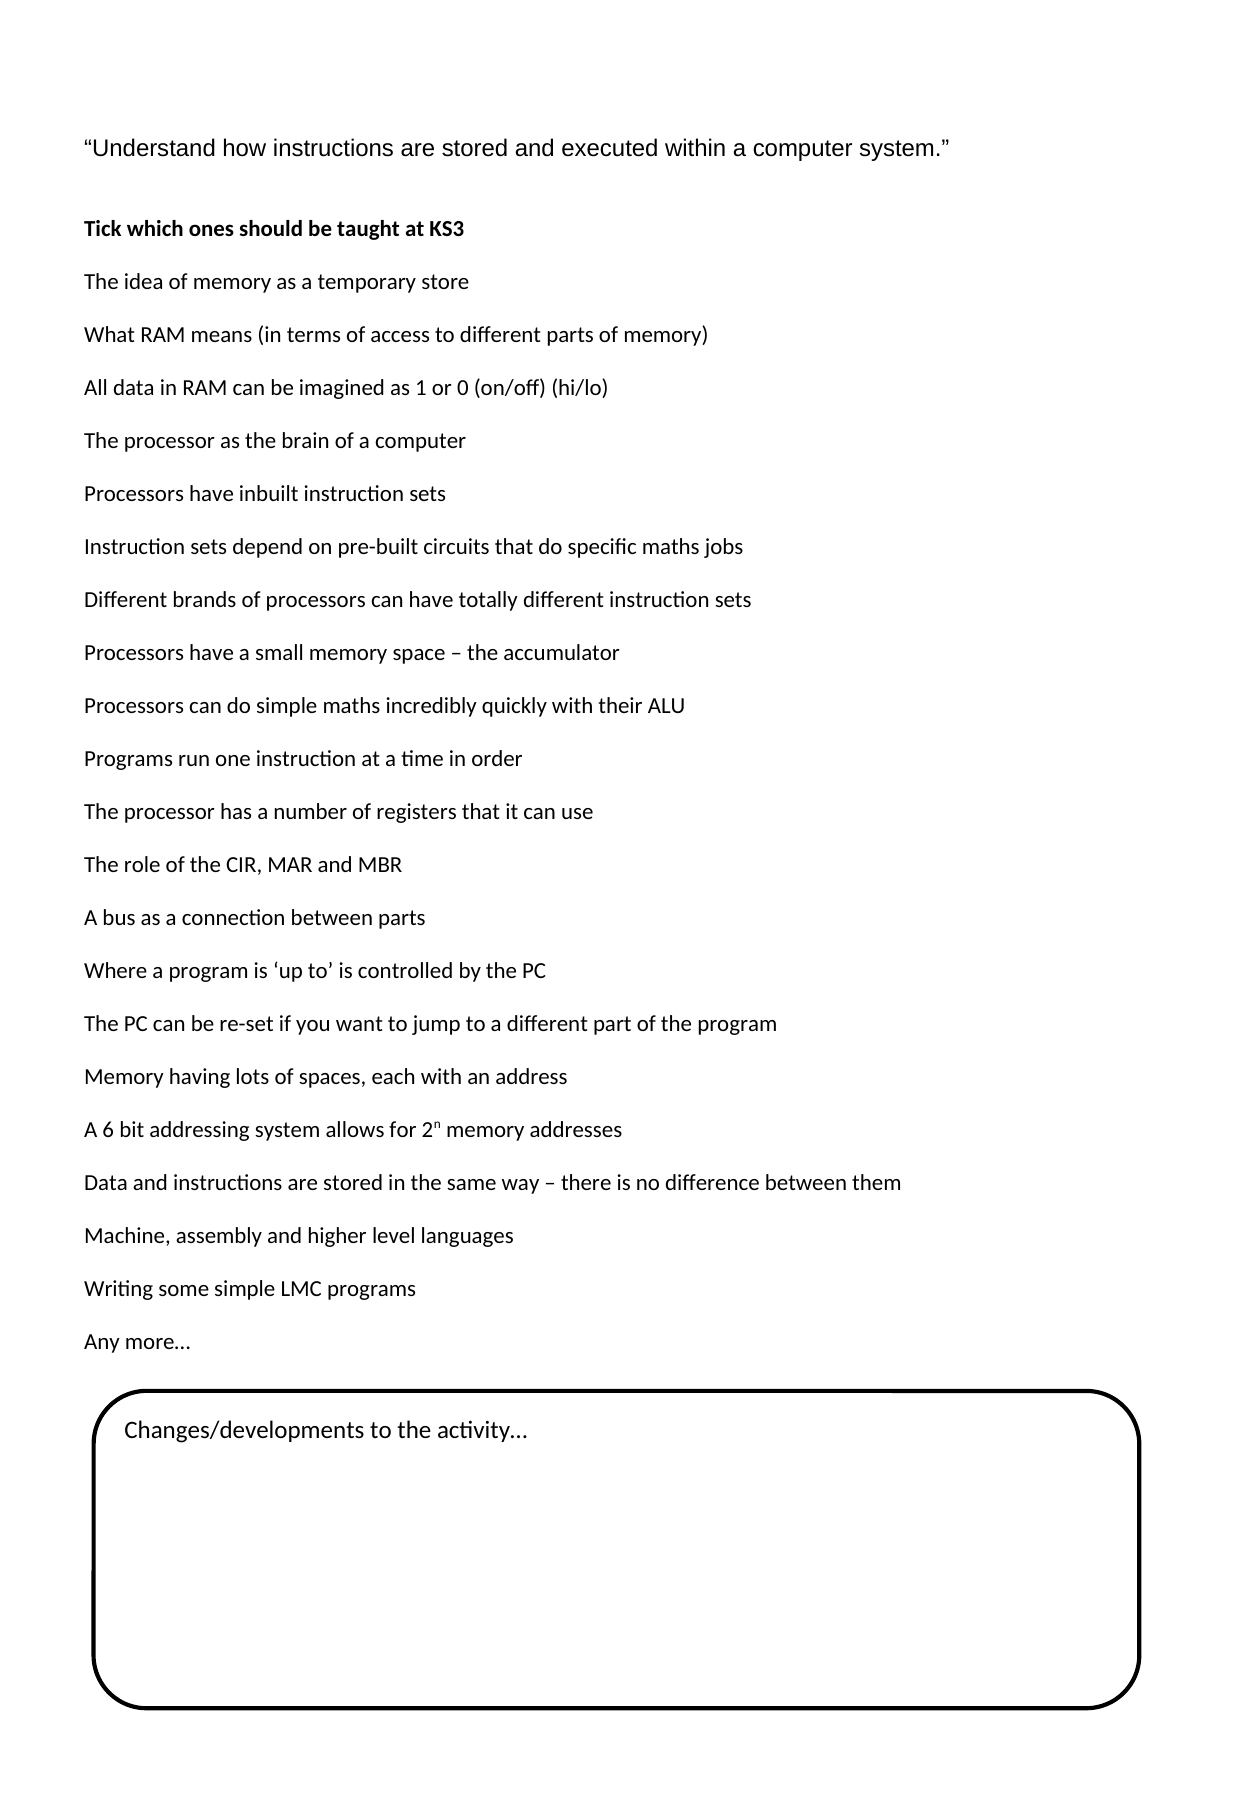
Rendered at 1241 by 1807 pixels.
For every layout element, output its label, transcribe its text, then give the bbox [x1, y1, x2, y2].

text A 6 bit addressing system allows for 2n memory addresses [84, 1115, 1163, 1143]
text The idea of memory as a temporary store [84, 267, 1163, 295]
text The PC can be re-set if you want to jump to a different part of the program [84, 1009, 1163, 1037]
text Programs run one instruction at a time in order [84, 744, 1163, 772]
text Where a program is ‘up to’ is controlled by the PC [84, 956, 1163, 984]
text All data in RAM can be imagined as 1 or 0 (on/off) (hi/lo) [84, 373, 1163, 401]
text Instruction sets depend on pre-built circuits that do specific maths jobs [84, 532, 1163, 560]
text Processors can do simple maths incredibly quickly with their ALU [84, 691, 1163, 719]
text The processor as the brain of a computer [84, 426, 1163, 454]
text Memory having lots of spaces, each with an address [84, 1062, 1163, 1090]
text Data and instructions are stored in the same way – there is no difference between them [84, 1168, 1163, 1196]
text Different brands of processors can have totally different instruction sets [84, 585, 1163, 613]
text Writing some simple LMC programs [84, 1274, 1163, 1302]
text Tick which ones should be taught at KS3 [84, 214, 1163, 242]
text Processors have inbuilt instruction sets [84, 479, 1163, 507]
text Processors have a small memory space – the accumulator [84, 638, 1163, 666]
text The role of the CIR, MAR and MBR [84, 850, 1163, 878]
text Any more… [84, 1327, 1163, 1355]
text Machine, assembly and higher level languages [84, 1221, 1163, 1249]
text What RAM means (in terms of access to different parts of memory) [84, 320, 1163, 348]
text A bus as a connection between parts [84, 903, 1163, 931]
text The processor has a number of registers that it can use [84, 797, 1163, 825]
text “Understand how instructions are stored and executed within a computer system.” [84, 134, 1163, 161]
